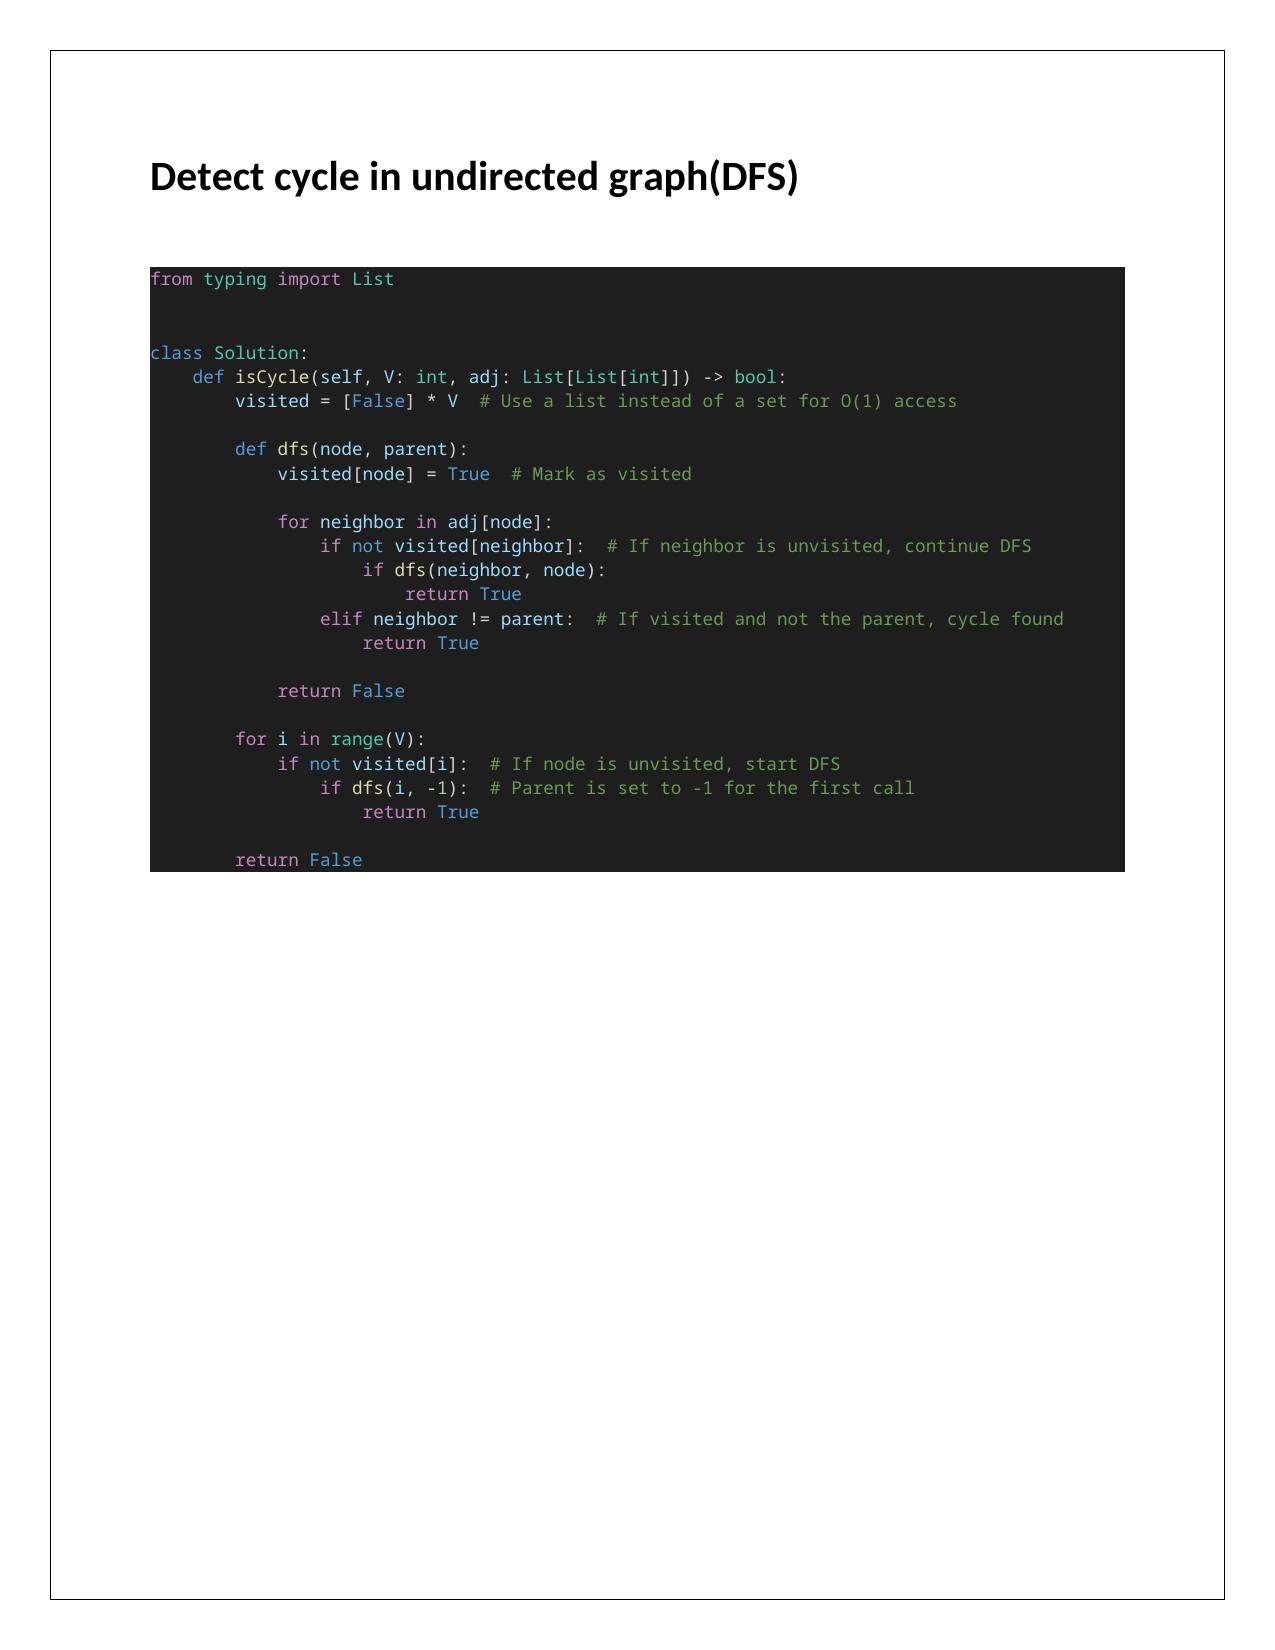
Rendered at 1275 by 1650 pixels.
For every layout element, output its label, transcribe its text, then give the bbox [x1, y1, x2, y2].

text def isCycle(self, V: int, adj: List[List[int]]) -> bool: [150, 364, 1125, 388]
text Detect cycle in undirected graph(DFS) [150, 150, 1125, 201]
text if not visited[i]: # If node is unvisited, start DFS [150, 751, 1125, 775]
text return False [150, 848, 1125, 872]
text from typing import List [150, 267, 1125, 291]
text if dfs(neighbor, node): [150, 558, 1125, 582]
text visited[node] = True # Mark as visited [150, 461, 1125, 485]
text for i in range(V): [150, 727, 1125, 751]
text return True [150, 582, 1125, 606]
text if dfs(i, -1): # Parent is set to -1 for the first call [150, 775, 1125, 799]
text elif neighbor != parent: # If visited and not the parent, cycle found [150, 606, 1125, 630]
text def dfs(node, parent): [150, 437, 1125, 461]
text return True [150, 799, 1125, 823]
text visited = [False] * V # Use a list instead of a set for O(1) access [150, 388, 1125, 413]
text class Solution: [150, 340, 1125, 364]
text return False [150, 678, 1125, 703]
text for neighbor in adj[node]: [150, 509, 1125, 533]
text if not visited[neighbor]: # If neighbor is unvisited, continue DFS [150, 533, 1125, 558]
text return True [150, 630, 1125, 654]
